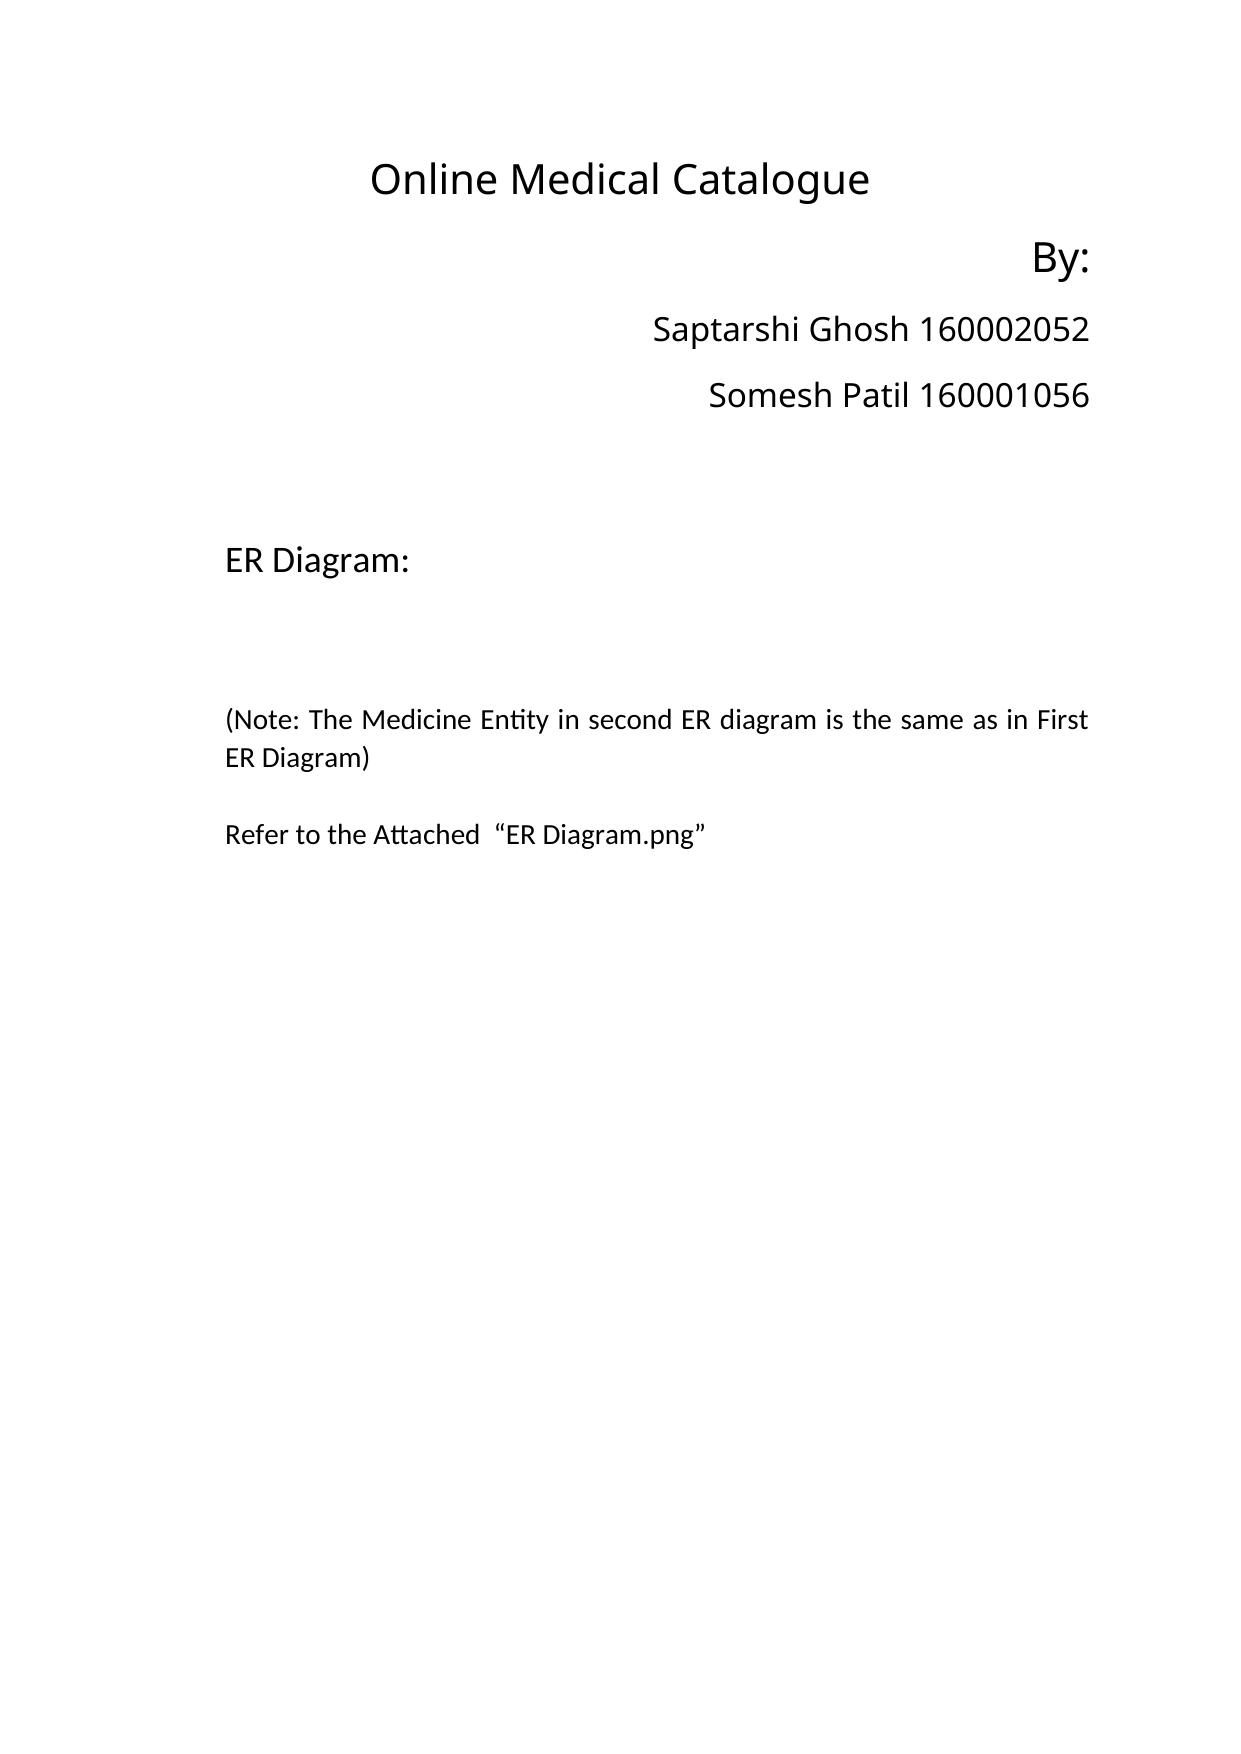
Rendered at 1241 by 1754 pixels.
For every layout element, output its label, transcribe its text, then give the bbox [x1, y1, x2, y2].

list Refer to the Attached “ER Diagram.png” [225, 816, 1090, 852]
text Saptarshi Ghosh 160002052 [150, 306, 1090, 351]
text Online Medical Catalogue [150, 150, 1090, 207]
list (Note: The Medicine Entity in second ER diagram is the same as in First ER Diagram) [225, 701, 1090, 775]
list ER Diagram: [225, 536, 1090, 582]
text By: [150, 228, 1090, 285]
text Somesh Patil 160001056 [150, 371, 1090, 417]
